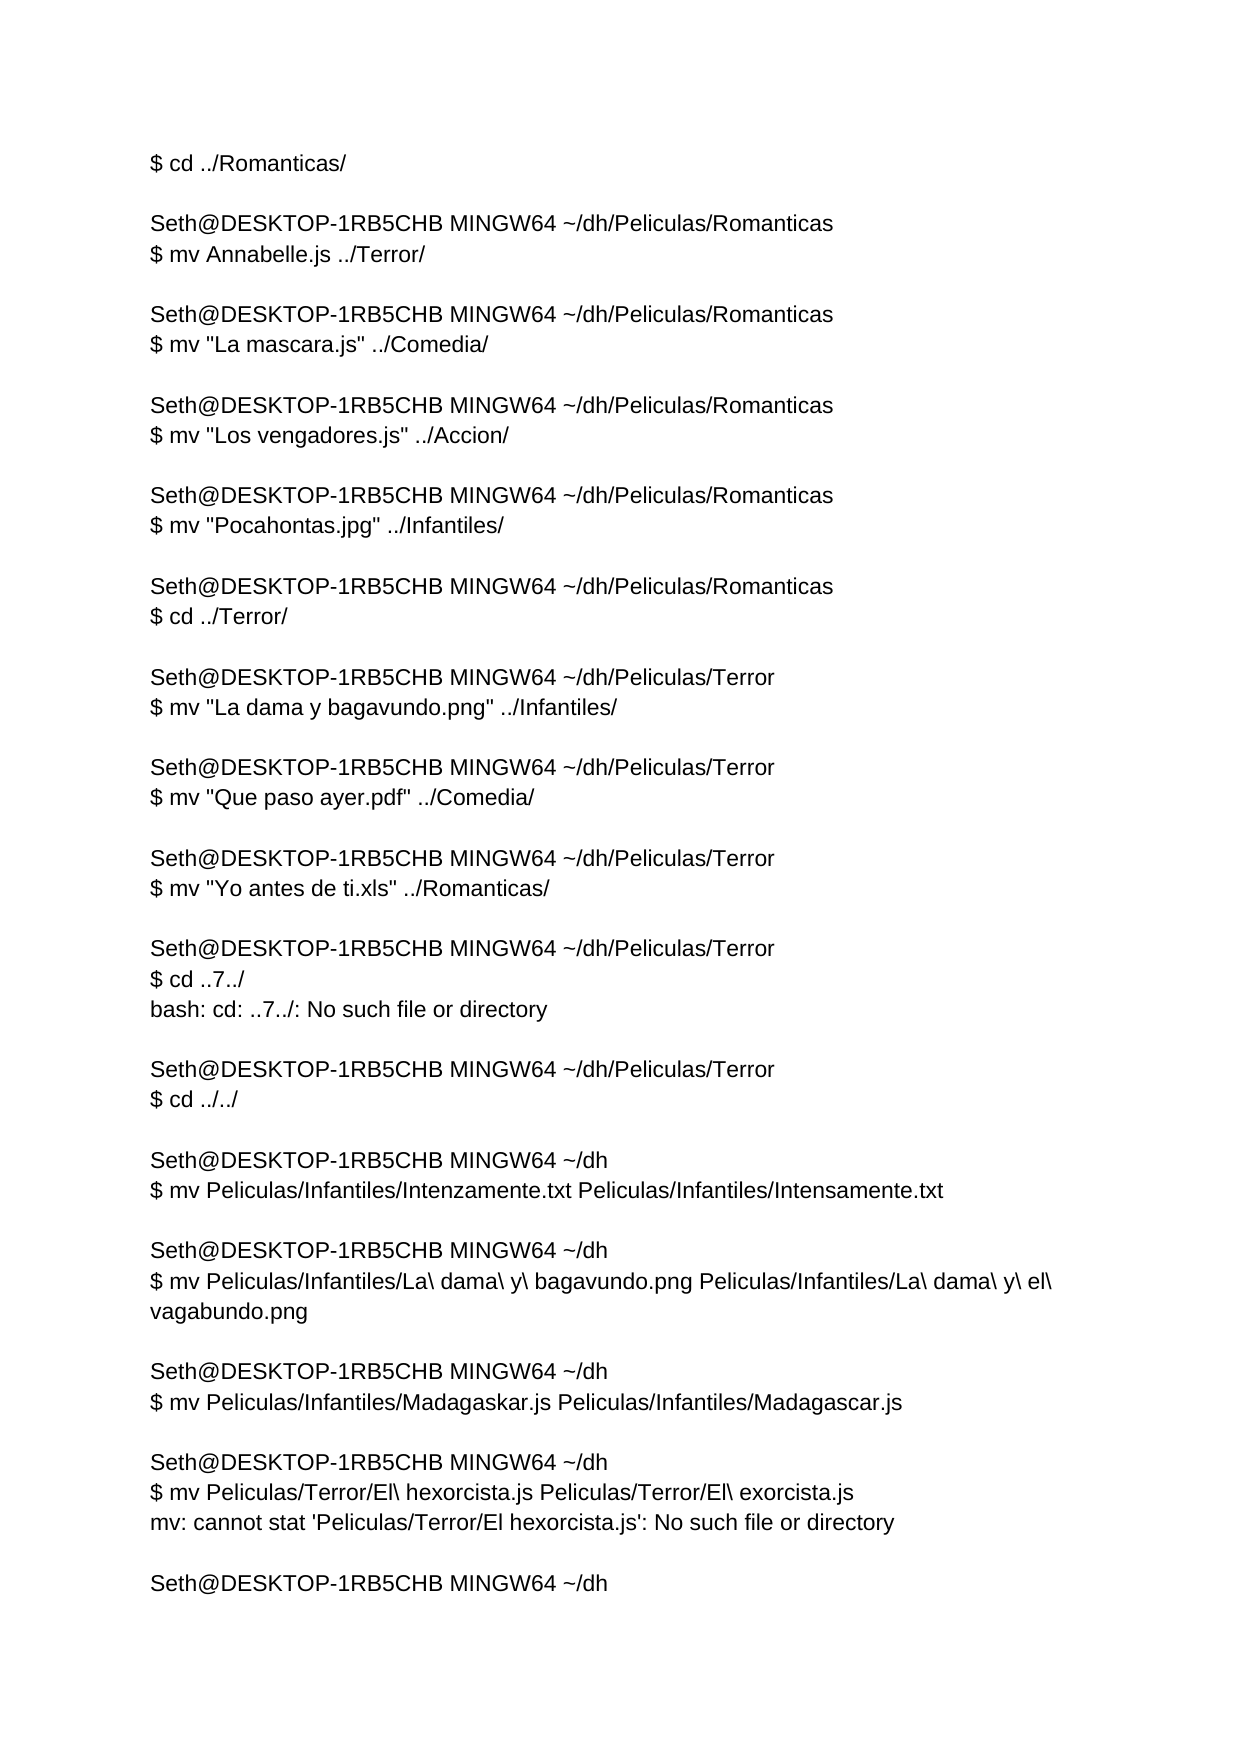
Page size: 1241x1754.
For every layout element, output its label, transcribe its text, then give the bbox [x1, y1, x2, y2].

text $ mv Peliculas/Infantiles/Madagaskar.js Peliculas/Infantiles/Madagascar.js [150, 1388, 1090, 1415]
text mv: cannot stat 'Peliculas/Terror/El hexorcista.js': No such file or directory [150, 1509, 1090, 1536]
text $ cd ../../ [150, 1086, 1090, 1113]
text Seth@DESKTOP-1RB5CHB MINGW64 ~/dh [150, 1358, 1090, 1385]
text bash: cd: ..7../: No such file or directory [150, 996, 1090, 1022]
text Seth@DESKTOP-1RB5CHB MINGW64 ~/dh [150, 1147, 1090, 1173]
text $ cd ..7../ [150, 966, 1090, 992]
text $ mv "La mascara.js" ../Comedia/ [150, 331, 1090, 358]
text $ cd ../Terror/ [150, 603, 1090, 629]
text $ cd ../Romanticas/ [150, 150, 1090, 176]
text Seth@DESKTOP-1RB5CHB MINGW64 ~/dh/Peliculas/Terror [150, 754, 1090, 781]
text $ mv Peliculas/Terror/El\ hexorcista.js Peliculas/Terror/El\ exorcista.js [150, 1479, 1090, 1506]
text Seth@DESKTOP-1RB5CHB MINGW64 ~/dh/Peliculas/Romanticas [150, 392, 1090, 418]
text $ mv Peliculas/Infantiles/Intenzamente.txt Peliculas/Infantiles/Intensamente.txt [150, 1177, 1090, 1203]
text $ mv "Yo antes de ti.xls" ../Romanticas/ [150, 875, 1090, 901]
text Seth@DESKTOP-1RB5CHB MINGW64 ~/dh/Peliculas/Terror [150, 935, 1090, 962]
text Seth@DESKTOP-1RB5CHB MINGW64 ~/dh/Peliculas/Romanticas [150, 210, 1090, 237]
text $ mv Annabelle.js ../Terror/ [150, 241, 1090, 267]
text Seth@DESKTOP-1RB5CHB MINGW64 ~/dh/Peliculas/Romanticas [150, 573, 1090, 599]
text $ mv "Los vengadores.js" ../Accion/ [150, 422, 1090, 448]
text $ mv "Pocahontas.jpg" ../Infantiles/ [150, 512, 1090, 539]
text $ mv "La dama y bagavundo.png" ../Infantiles/ [150, 694, 1090, 720]
text Seth@DESKTOP-1RB5CHB MINGW64 ~/dh/Peliculas/Romanticas [150, 301, 1090, 327]
text Seth@DESKTOP-1RB5CHB MINGW64 ~/dh [150, 1570, 1090, 1596]
text Seth@DESKTOP-1RB5CHB MINGW64 ~/dh [150, 1237, 1090, 1264]
text $ mv "Que paso ayer.pdf" ../Comedia/ [150, 784, 1090, 811]
text Seth@DESKTOP-1RB5CHB MINGW64 ~/dh/Peliculas/Romanticas [150, 482, 1090, 509]
text Seth@DESKTOP-1RB5CHB MINGW64 ~/dh/Peliculas/Terror [150, 845, 1090, 871]
text Seth@DESKTOP-1RB5CHB MINGW64 ~/dh/Peliculas/Terror [150, 663, 1090, 690]
text $ mv Peliculas/Infantiles/La\ dama\ y\ bagavundo.png Peliculas/Infantiles/La\ dama\ y\ el\ vagabundo.png [150, 1268, 1090, 1324]
text Seth@DESKTOP-1RB5CHB MINGW64 ~/dh/Peliculas/Terror [150, 1056, 1090, 1083]
text Seth@DESKTOP-1RB5CHB MINGW64 ~/dh [150, 1449, 1090, 1475]
